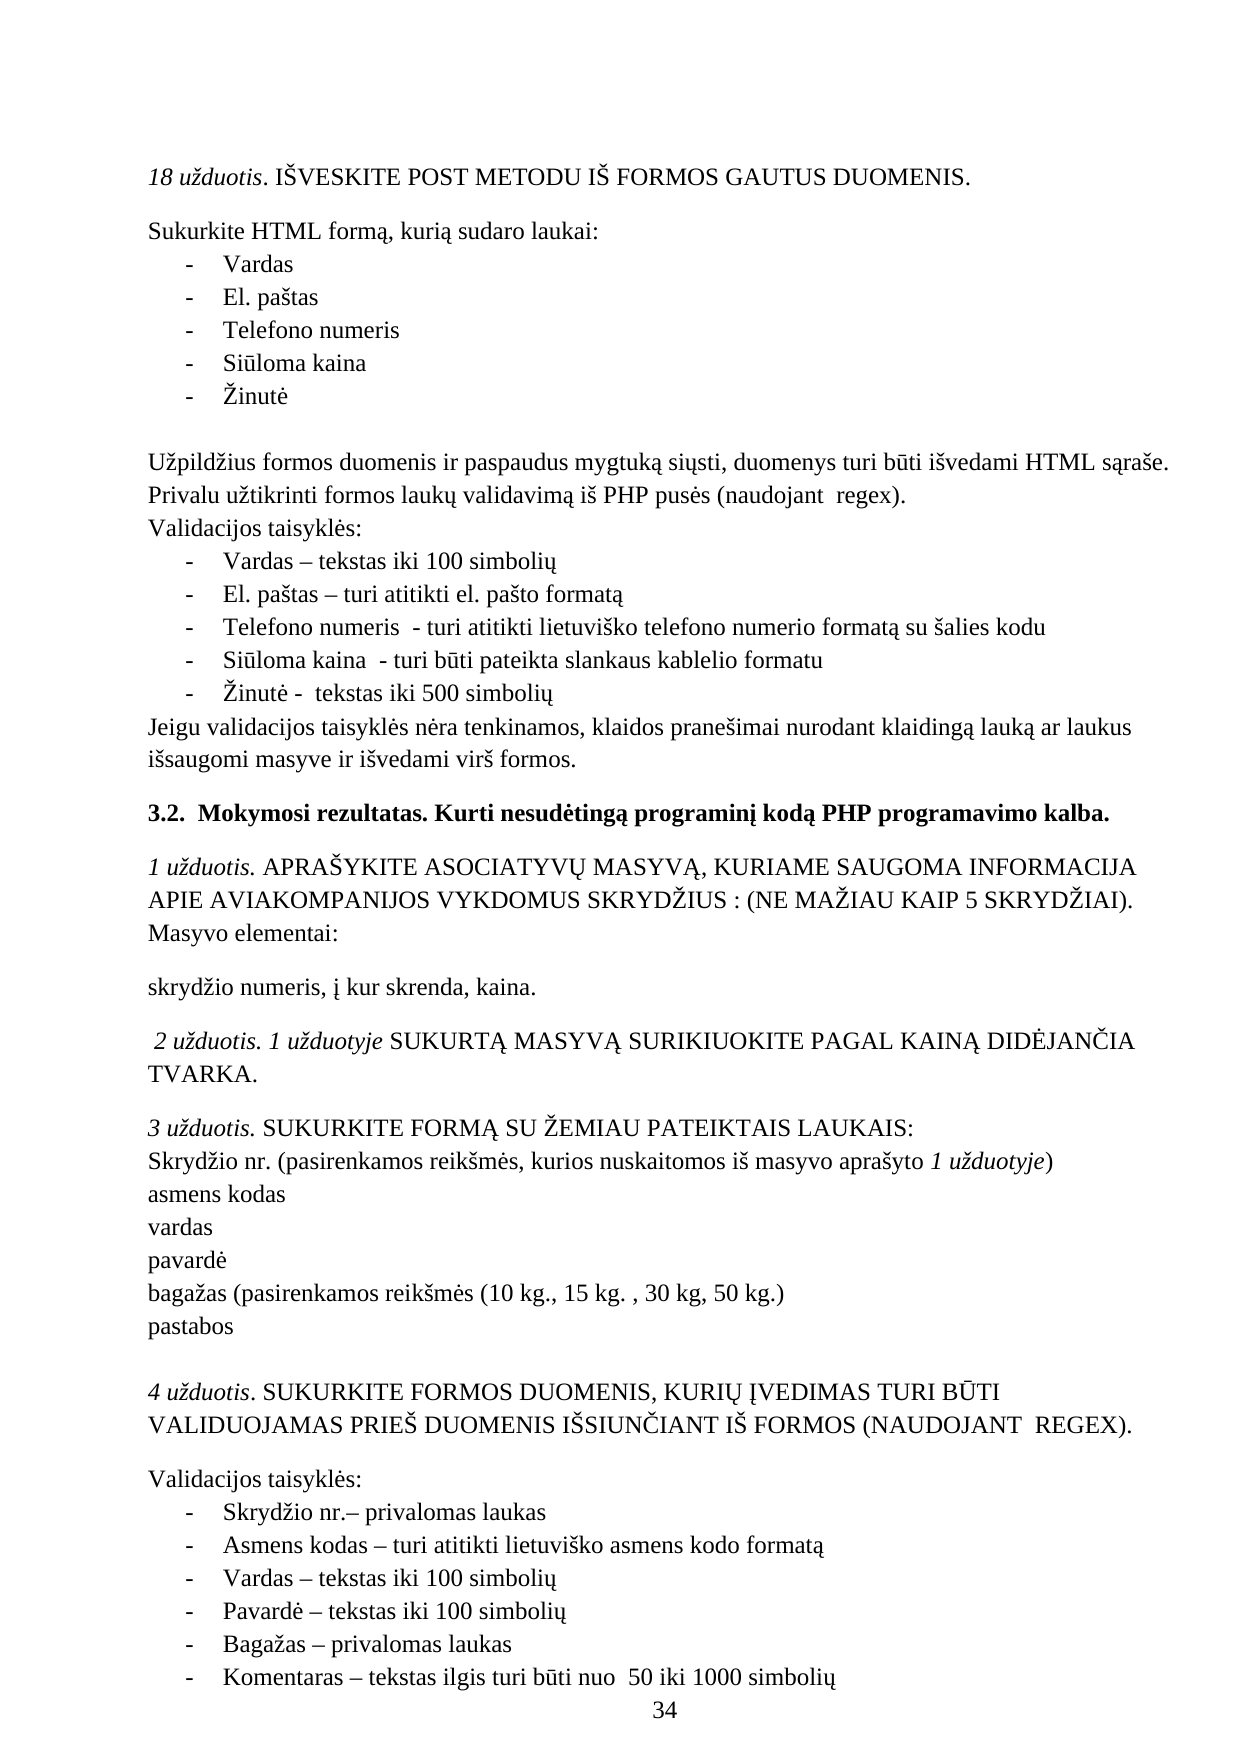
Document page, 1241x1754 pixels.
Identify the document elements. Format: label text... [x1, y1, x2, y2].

text skrydžio numeris, į kur skrenda, kaina. [148, 972, 1181, 1001]
list Vardas – tekstas iki 100 simbolių [185, 546, 1181, 575]
text 1 užduotis. APRAŠYKITE ASOCIATYVŲ MASYVĄ, KURIAME SAUGOMA INFORMACIJA APIE AVIAKOMPANIJOS VYKDOMUS SKRYDŽIUS : (NE MAŽIAU KAIP 5 SKRYDŽIAI). Masyvo elementai: [148, 852, 1181, 947]
text vardas [148, 1212, 1181, 1241]
text pavardė [148, 1245, 1181, 1274]
list Telefono numeris [185, 315, 1181, 344]
list Siūloma kaina [185, 348, 1181, 377]
list El. paštas [185, 282, 1181, 311]
list Skrydžio nr.– privalomas laukas [185, 1497, 1181, 1526]
text Validacijos taisyklės: [148, 1464, 1181, 1493]
text pastabos [148, 1311, 1181, 1340]
text 2 užduotis. 1 užduotyje SUKURTĄ MASYVĄ SURIKIUOKITE PAGAL KAINĄ DIDĖJANČIA TVARKA. [148, 1026, 1181, 1088]
text Skrydžio nr. (pasirenkamos reikšmės, kurios nuskaitomos iš masyvo aprašyto 1 užduotyje) [148, 1146, 1181, 1175]
list Asmens kodas – turi atitikti lietuviško asmens kodo formatą [185, 1530, 1181, 1559]
list Bagažas – privalomas laukas [185, 1629, 1181, 1658]
list Pavardė – tekstas iki 100 simbolių [185, 1596, 1181, 1625]
text 3 užduotis. SUKURKITE FORMĄ SU ŽEMIAU PATEIKTAIS LAUKAIS: [148, 1113, 1181, 1142]
list Telefono numeris - turi atitikti lietuviško telefono numerio formatą su šalies kodu [185, 612, 1181, 641]
list Siūloma kaina - turi būti pateikta slankaus kablelio formatu [185, 646, 1181, 674]
text asmens kodas [148, 1179, 1181, 1208]
list Žinutė [185, 381, 1181, 410]
text Sukurkite HTML formą, kurią sudaro laukai: [148, 216, 1181, 245]
list Žinutė - tekstas iki 500 simbolių [185, 678, 1181, 707]
text Validacijos taisyklės: [148, 513, 1181, 542]
text 18 užduotis. IŠVESKITE POST METODU IŠ FORMOS GAUTUS DUOMENIS. [148, 162, 1181, 191]
text 4 užduotis. SUKURKITE FORMOS DUOMENIS, KURIŲ ĮVEDIMAS TURI BŪTI VALIDUOJAMAS PRIEŠ DUOMENIS IŠSIUNČIANT IŠ FORMOS (NAUDOJANT REGEX). [148, 1377, 1181, 1439]
list El. paštas – turi atitikti el. pašto formatą [185, 579, 1181, 608]
text Privalu užtikrinti formos laukų validavimą iš PHP pusės (naudojant regex). [148, 480, 1181, 509]
text 3.2. Mokymosi rezultatas. Kurti nesudėtingą programinį kodą PHP programavimo kalba. [148, 798, 1181, 827]
text bagažas (pasirenkamos reikšmės (10 kg., 15 kg. , 30 kg, 50 kg.) [148, 1278, 1181, 1307]
list Komentaras – tekstas ilgis turi būti nuo 50 iki 1000 simbolių [185, 1662, 1181, 1691]
text Užpildžius formos duomenis ir paspaudus mygtuką siųsti, duomenys turi būti išvedami HTML sąraše. [148, 447, 1181, 476]
list Vardas – tekstas iki 100 simbolių [185, 1563, 1181, 1592]
list Vardas [185, 249, 1181, 278]
text Jeigu validacijos taisyklės nėra tenkinamos, klaidos pranešimai nurodant klaidingą lauką ar laukus išsaugomi masyve ir išvedami virš formos. [148, 712, 1181, 773]
